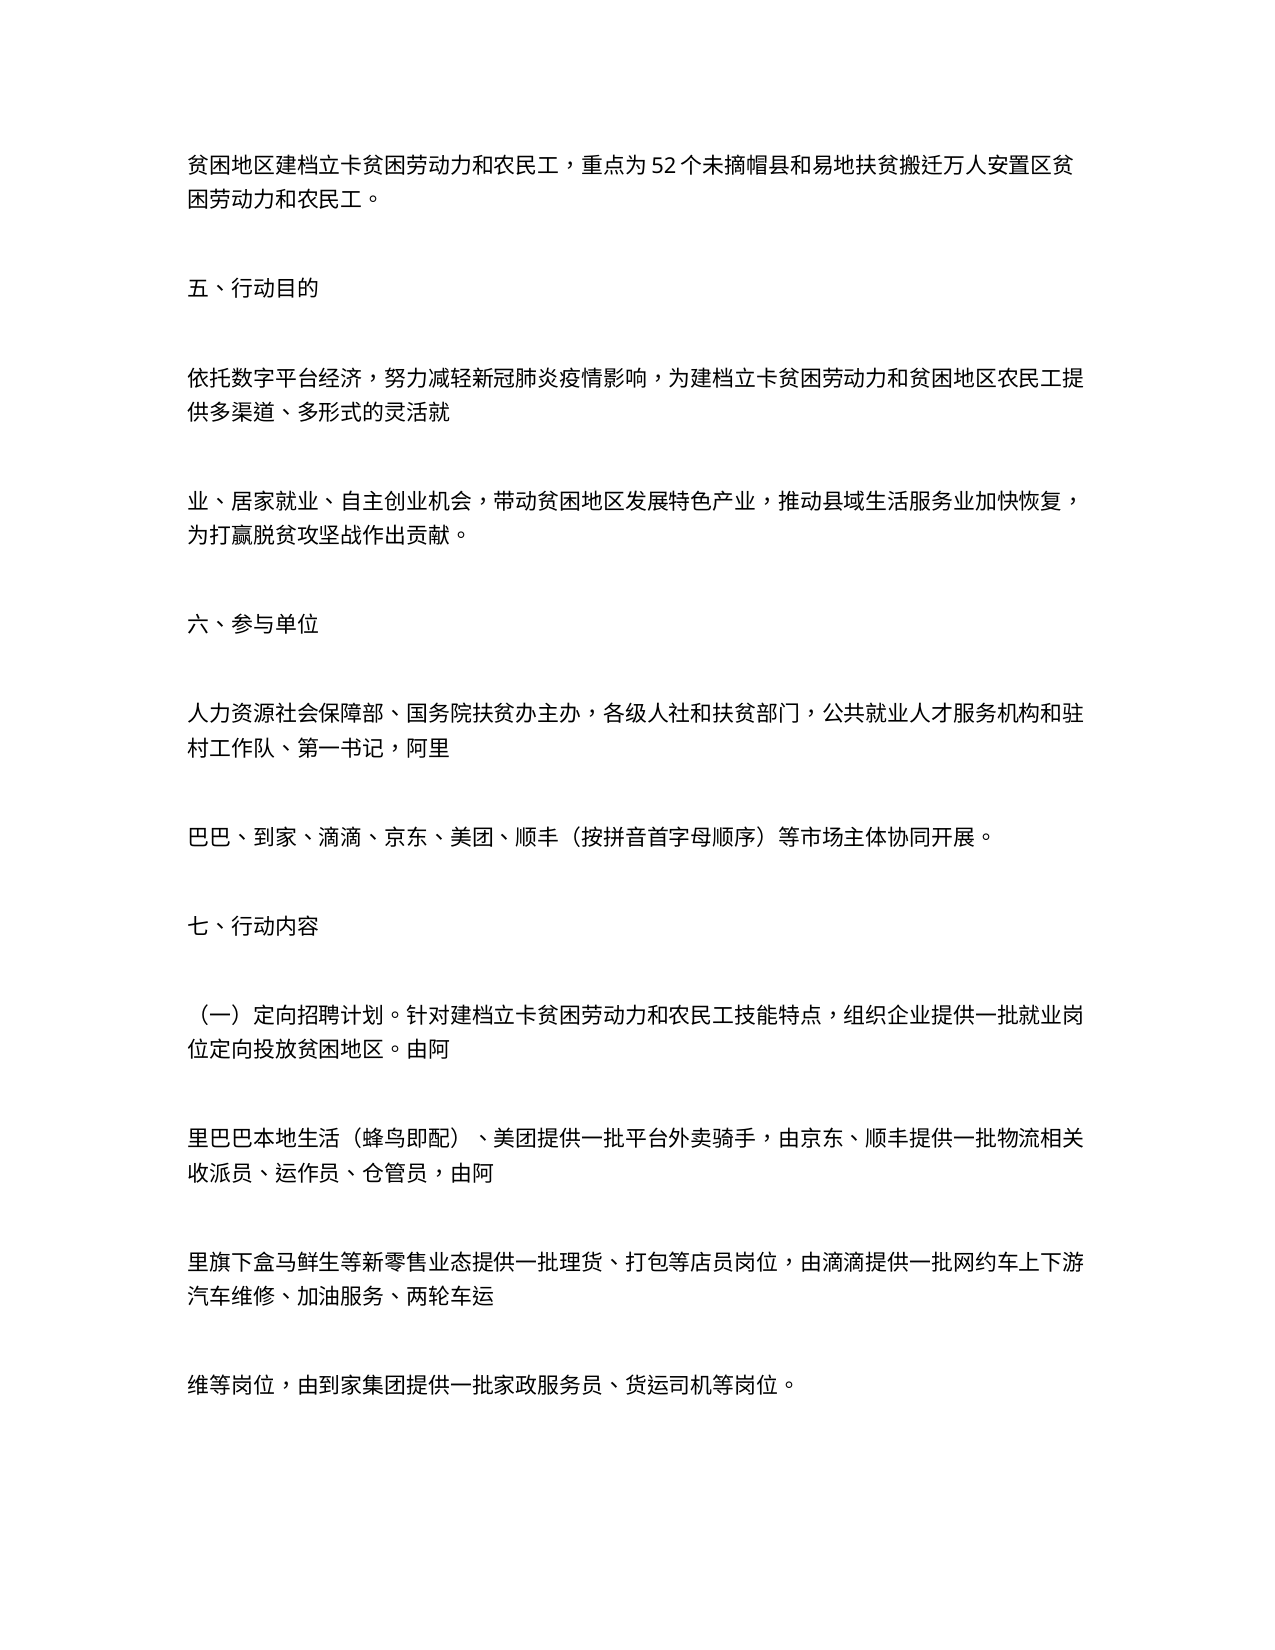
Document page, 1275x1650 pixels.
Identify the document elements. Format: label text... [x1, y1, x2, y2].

text 五、行动目的 [187, 273, 1087, 337]
text 七、行动内容 [187, 911, 1087, 975]
text 人力资源社会保障部、国务院扶贫办主办，各级人社和扶贫部门，公共就业人才服务机构和驻村工作队、第一书记，阿里 [187, 698, 1087, 796]
text 巴巴、到家、滴滴、京东、美团、顺丰（按拼音首字母顺序）等市场主体协同开展。 [187, 822, 1087, 886]
text 维等岗位，由到家集团提供一批家政服务员、货运司机等岗位。 [187, 1370, 1087, 1434]
text 依托数字平台经济，努力减轻新冠肺炎疫情影响，为建档立卡贫困劳动力和贫困地区农民工提供多渠道、多形式的灵活就 [187, 362, 1087, 461]
text 贫困地区建档立卡贫困劳动力和农民工，重点为52个未摘帽县和易地扶贫搬迁万人安置区贫困劳动力和农民工。 [187, 150, 1087, 248]
text 里巴巴本地生活（蜂鸟即配）、美团提供一批平台外卖骑手，由京东、顺丰提供一批物流相关收派员、运作员、仓管员，由阿 [187, 1123, 1087, 1221]
text 业、居家就业、自主创业机会，带动贫困地区发展特色产业，推动县域生活服务业加快恢复，为打赢脱贫攻坚战作出贡献。 [187, 486, 1087, 584]
text 里旗下盒马鲜生等新零售业态提供一批理货、打包等店员岗位，由滴滴提供一批网约车上下游汽车维修、加油服务、两轮车运 [187, 1247, 1087, 1345]
text （一）定向招聘计划。针对建档立卡贫困劳动力和农民工技能特点，组织企业提供一批就业岗位定向投放贫困地区。由阿 [187, 1000, 1087, 1098]
text 六、参与单位 [187, 609, 1087, 673]
